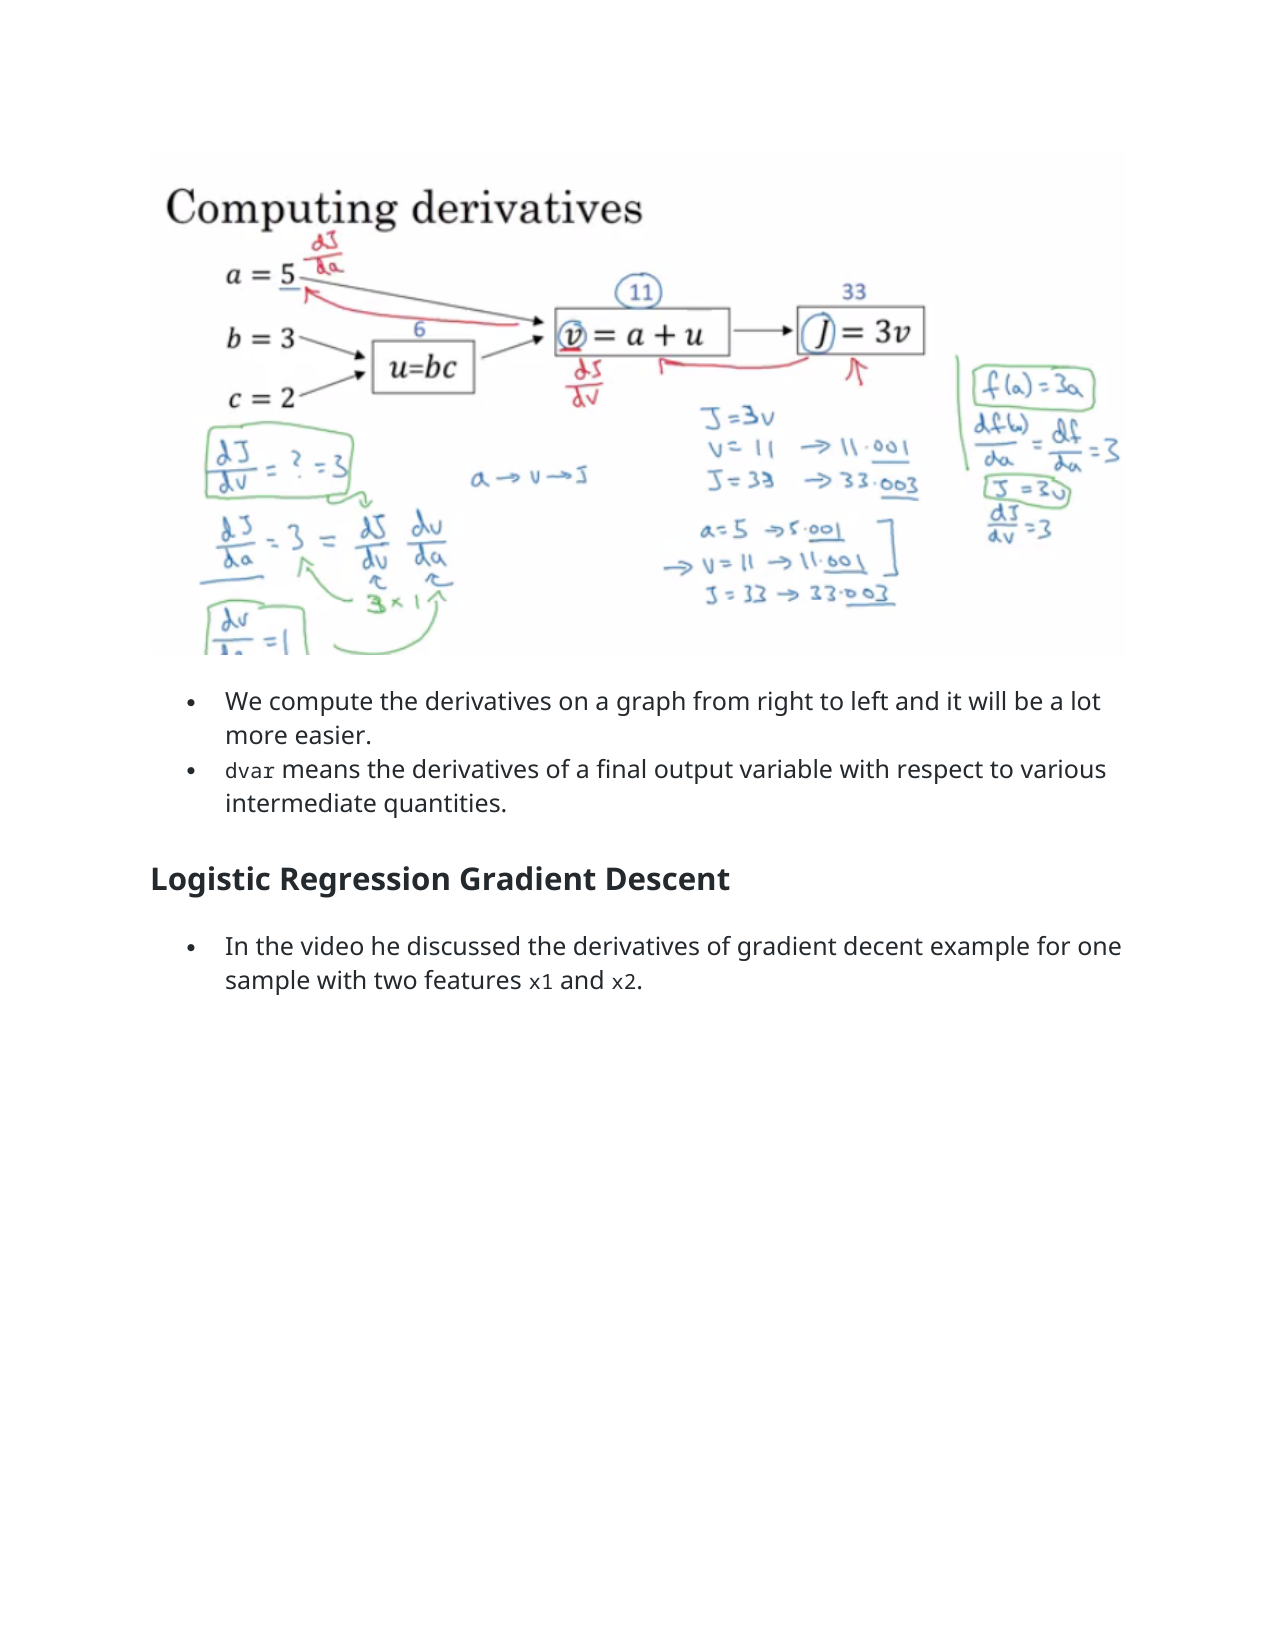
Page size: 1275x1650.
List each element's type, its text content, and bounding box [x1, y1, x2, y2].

list dvar means the derivatives of a final output variable with respect to various intermediate quantities. [187, 751, 1125, 819]
list In the video he discussed the derivatives of gradient decent example for one sample with two features x1 and x2. [187, 929, 1125, 997]
picture [150, 150, 1125, 655]
text Logistic Regression Gradient Descent [150, 857, 1125, 900]
list We compute the derivatives on a graph from right to left and it will be a lot more easier. [187, 683, 1125, 751]
